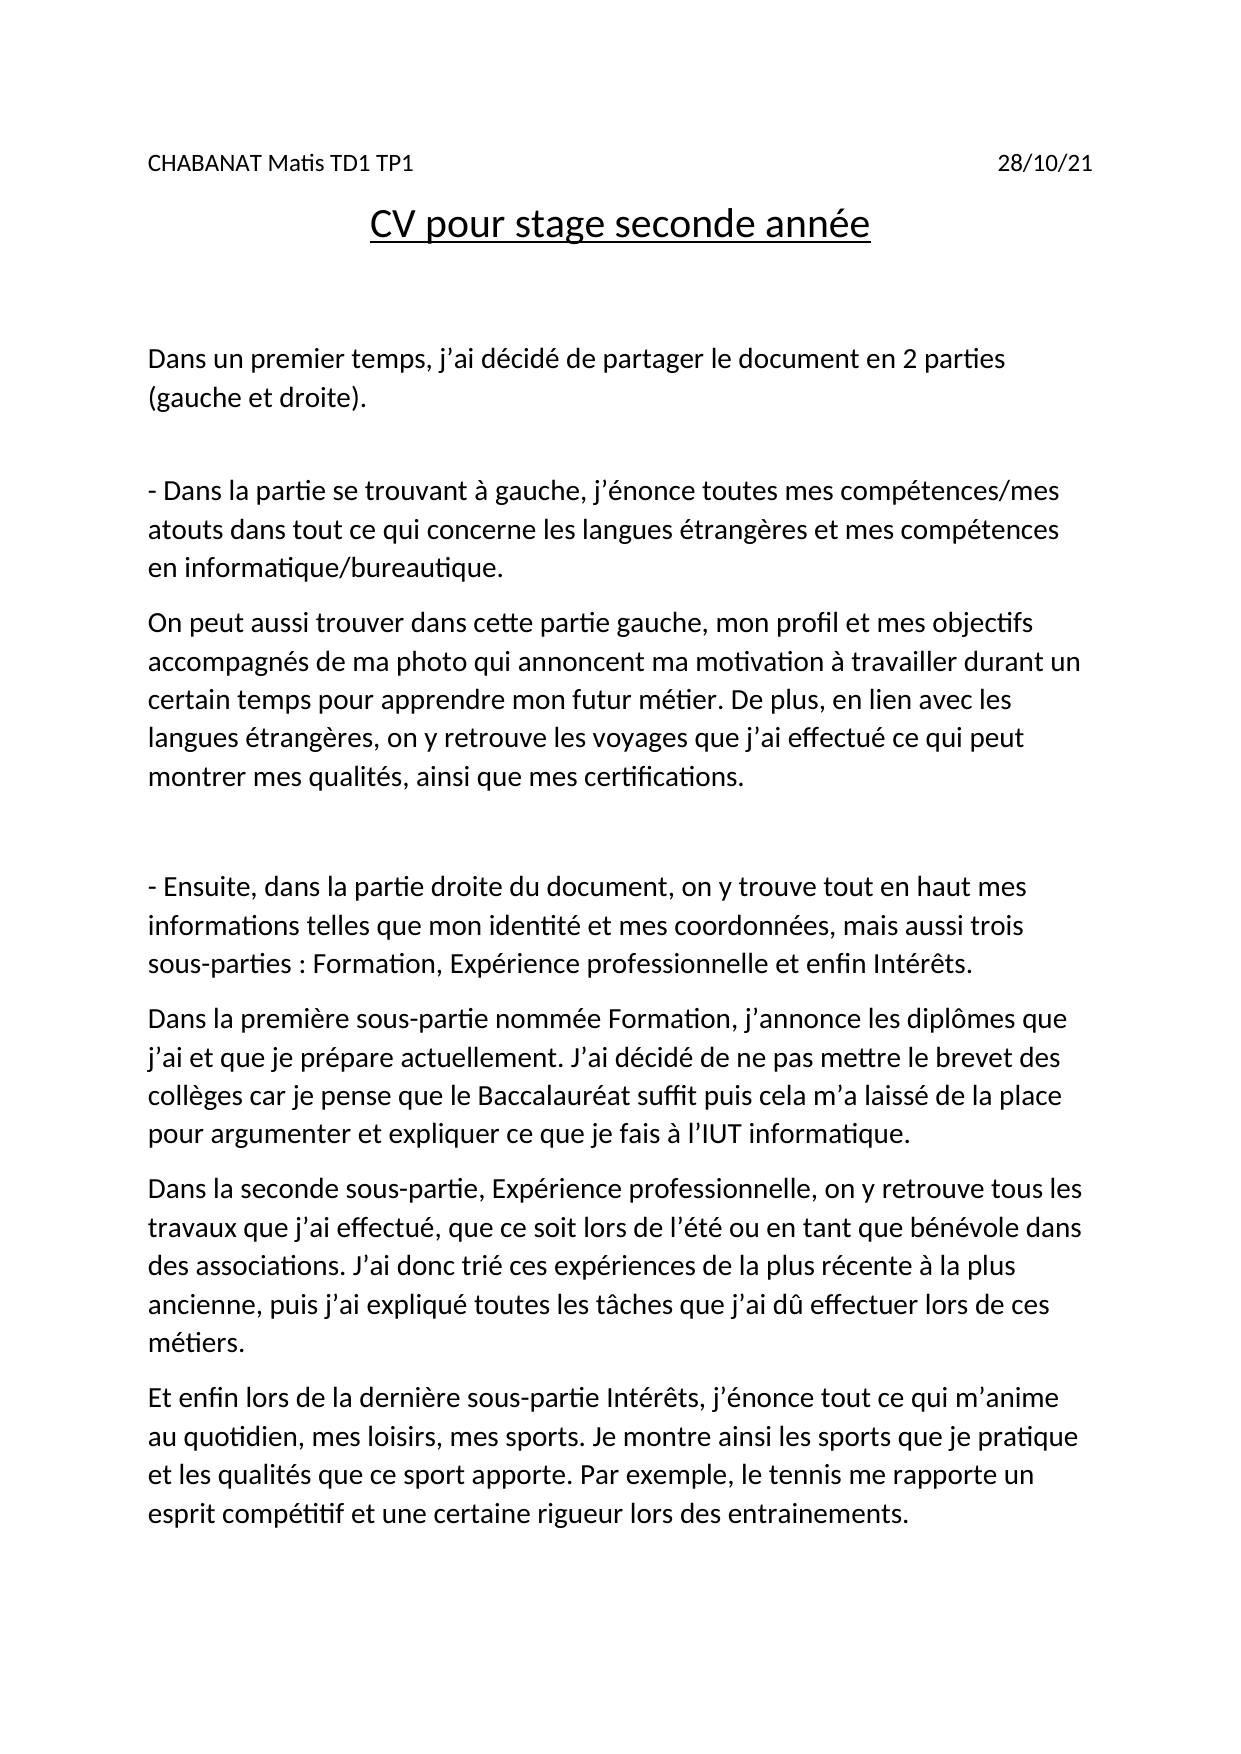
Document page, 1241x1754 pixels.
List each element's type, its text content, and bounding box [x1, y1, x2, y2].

text Dans la seconde sous-partie, Expérience professionnelle, on y retrouve tous les travaux que j’ai effectué, que ce soit lors de l’été ou en tant que bénévole dans des associations. J’ai donc trié ces expériences de la plus récente à la plus ancienne, puis j’ai expliqué toutes les tâches que j’ai dû effectuer lors de ces métiers. [148, 1171, 1093, 1360]
text Dans un premier temps, j’ai décidé de partager le document en 2 parties (gauche et droite). [148, 340, 1093, 414]
text - Ensuite, dans la partie droite du document, on y trouve tout en haut mes informations telles que mon identité et mes coordonnées, mais aussi trois sous-parties : Formation, Expérience professionnelle et enfin Intérêts. [148, 868, 1093, 981]
text Et enfin lors de la dernière sous-partie Intérêts, j’énonce tout ce qui m’anime au quotidien, mes loisirs, mes sports. Je montre ainsi les sports que je pratique et les qualités que ce sport apporte. Par exemple, le tennis me rapporte un esprit compétitif et une certaine rigueur lors des entrainements. [148, 1379, 1093, 1530]
text Dans la première sous-partie nommée Formation, j’annonce les diplômes que j’ai et que je prépare actuellement. J’ai décidé de ne pas mettre le brevet des collèges car je pense que le Baccalauréat suffit puis cela m’a laissé de la place pour argumenter et expliquer ce que je fais à l’IUT informatique. [148, 1000, 1093, 1151]
text CV pour stage seconde année [148, 197, 1093, 248]
text CHABANAT Matis TD1 TP1 28/10/21 [148, 148, 1093, 178]
text - Dans la partie se trouvant à gauche, j’énonce toutes mes compétences/mes atouts dans tout ce qui concerne les langues étrangères et mes compétences en informatique/bureautique. [148, 434, 1093, 585]
text On peut aussi trouver dans cette partie gauche, mon profil et mes objectifs accompagnés de ma photo qui annoncent ma motivation à travailler durant un certain temps pour apprendre mon futur métier. De plus, en lien avec les langues étrangères, on y retrouve les voyages que j’ai effectué ce qui peut montrer mes qualités, ainsi que mes certifications. [148, 604, 1093, 794]
